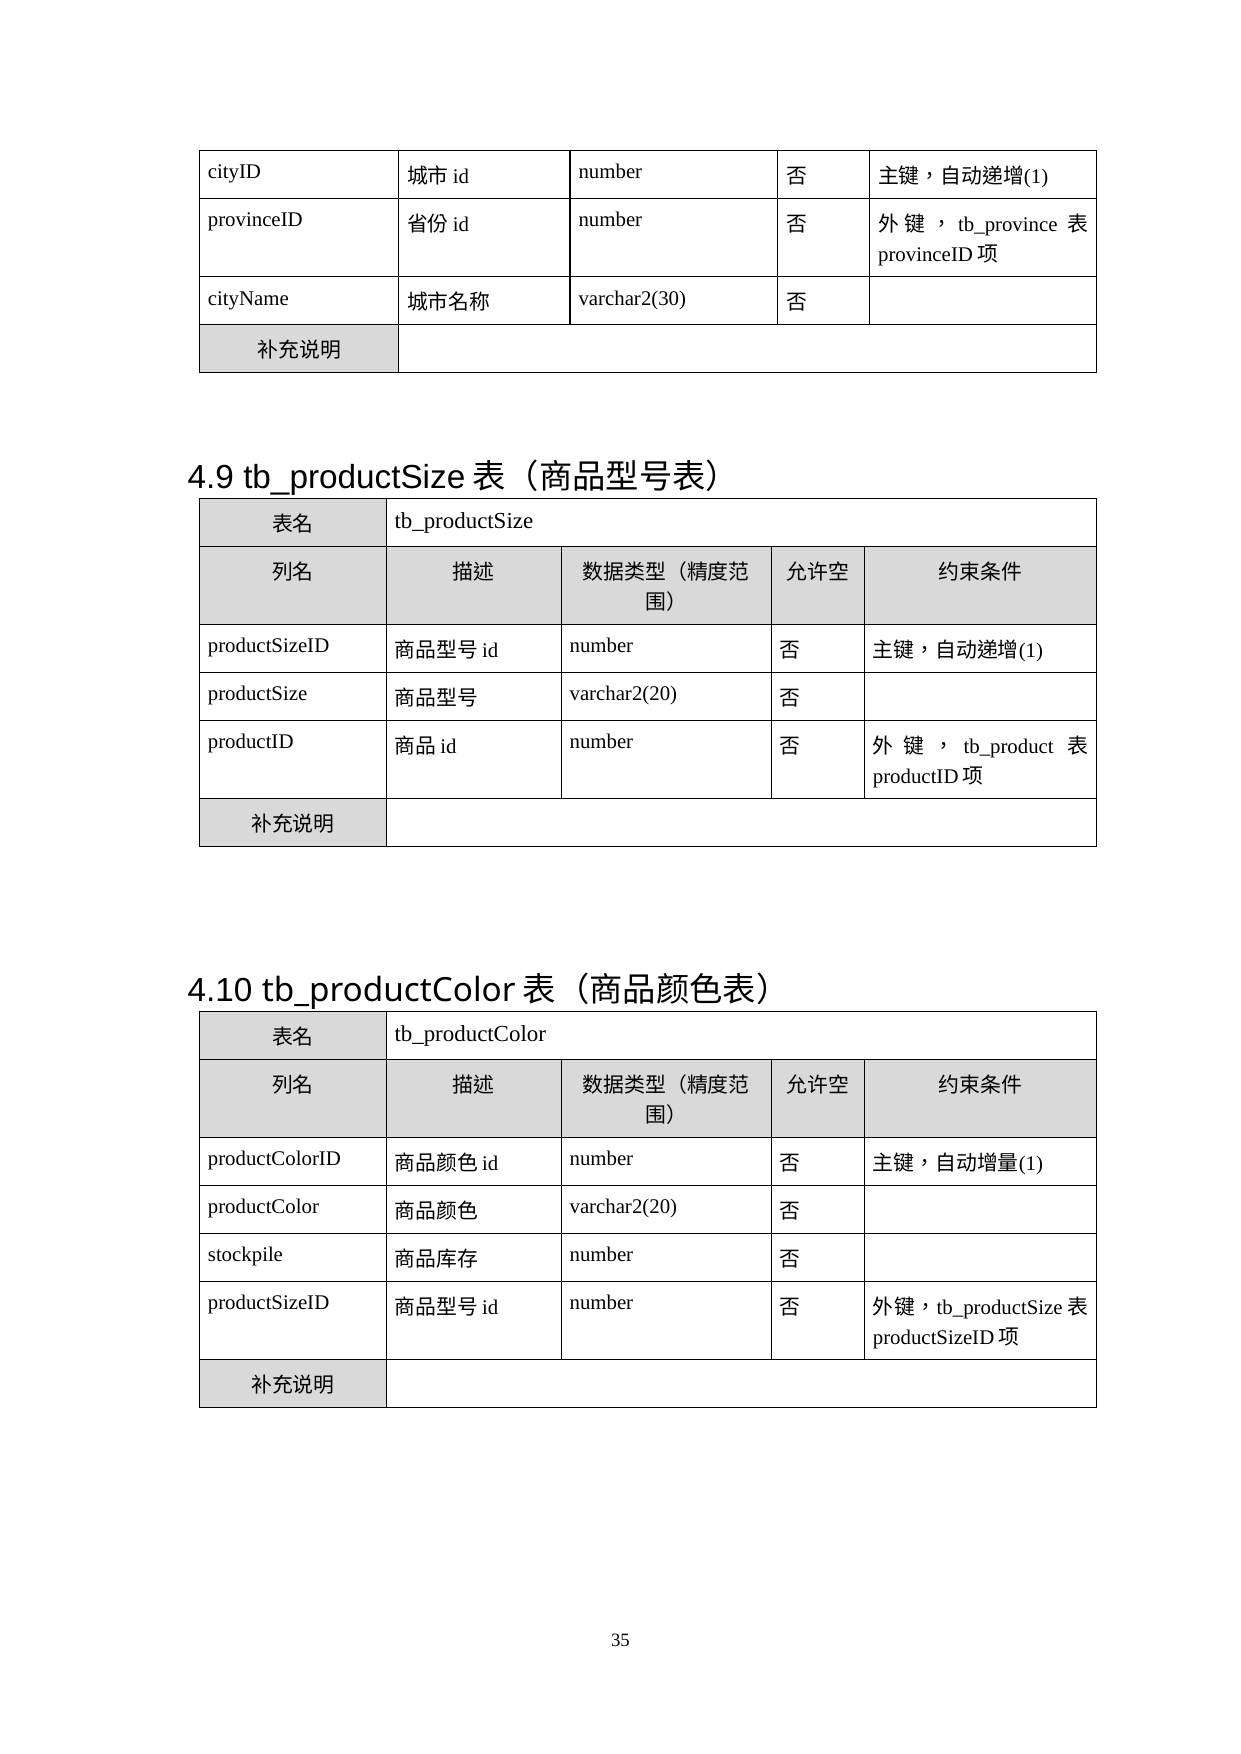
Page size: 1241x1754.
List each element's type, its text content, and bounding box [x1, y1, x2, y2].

table_cell varchar2(30) [571, 277, 777, 324]
table_cell 省份id [399, 199, 569, 276]
table_cell number [571, 151, 777, 198]
table_cell 否 [772, 721, 864, 798]
table_cell productSize [200, 673, 386, 720]
table_cell 主键，自动递增(1) [865, 625, 1096, 672]
table_cell 约束条件 [865, 1060, 1096, 1137]
table_cell 允许空 [772, 547, 864, 624]
table_cell 否 [778, 277, 869, 324]
table_cell 否 [772, 673, 864, 720]
table_cell 外键，tb_product表productID项 [865, 721, 1096, 798]
table_header tb_productSize [387, 499, 1096, 546]
table_cell 数据类型（精度范围） [562, 1060, 771, 1137]
table_cell number [562, 1282, 771, 1359]
table_cell [865, 673, 1096, 720]
table_header 表名 [200, 1012, 386, 1059]
table_cell 商品型号id [387, 625, 561, 672]
table_cell productSizeID [200, 1282, 386, 1359]
table_cell [387, 799, 1096, 846]
table_cell 否 [778, 199, 869, 276]
table_cell 补充说明 [200, 1360, 386, 1407]
table_cell cityName [200, 277, 398, 324]
table_cell 否 [772, 1138, 864, 1185]
table_cell 否 [778, 151, 869, 198]
table_cell 外键，tb_province表provinceID项 [870, 199, 1096, 276]
table_cell 允许空 [772, 1060, 864, 1137]
table_cell 主键，自动增量(1) [865, 1138, 1096, 1185]
table_cell 补充说明 [200, 799, 386, 846]
table_cell 否 [772, 1186, 864, 1233]
table_cell 描述 [387, 547, 561, 624]
table_cell 否 [772, 1234, 864, 1281]
table_cell 补充说明 [200, 325, 398, 372]
table_cell 列名 [200, 547, 386, 624]
table_cell 商品颜色id [387, 1138, 561, 1185]
table_cell 城市名称 [399, 277, 569, 324]
table_cell productID [200, 721, 386, 798]
table_cell stockpile [200, 1234, 386, 1281]
table_cell provinceID [200, 199, 398, 276]
table_cell 商品型号id [387, 1282, 561, 1359]
table_cell cityID [200, 151, 398, 198]
table_cell productColor [200, 1186, 386, 1233]
table_cell productSizeID [200, 625, 386, 672]
table_cell 城市id [399, 151, 569, 198]
table_cell productColorID [200, 1138, 386, 1185]
table_cell [870, 277, 1096, 324]
table_cell 约束条件 [865, 547, 1096, 624]
table_cell [399, 325, 1096, 372]
table_header tb_productColor [387, 1012, 1096, 1059]
text 4.9 tb_productSize表（商品型号表） [187, 450, 1053, 498]
table_cell number [562, 625, 771, 672]
table_cell 列名 [200, 1060, 386, 1137]
table_cell 商品id [387, 721, 561, 798]
table_cell 商品颜色 [387, 1186, 561, 1233]
table_cell 描述 [387, 1060, 561, 1137]
table_cell [865, 1234, 1096, 1281]
table_cell number [562, 1138, 771, 1185]
table_cell 外键，tb_productSize表productSizeID项 [865, 1282, 1096, 1359]
table_cell 否 [772, 1282, 864, 1359]
table_cell number [562, 1234, 771, 1281]
text 4.10 tb_productColor表（商品颜色表） [187, 962, 1053, 1011]
table_cell [865, 1186, 1096, 1233]
table_cell number [571, 199, 777, 276]
table_cell varchar2(20) [562, 673, 771, 720]
table_cell 商品型号 [387, 673, 561, 720]
table_cell 主键，自动递增(1) [870, 151, 1096, 198]
table_cell 否 [772, 625, 864, 672]
table_cell number [562, 721, 771, 798]
table_cell 数据类型（精度范围） [562, 547, 771, 624]
table_cell 商品库存 [387, 1234, 561, 1281]
table_header 表名 [200, 499, 386, 546]
table_cell [387, 1360, 1096, 1407]
table_cell varchar2(20) [562, 1186, 771, 1233]
